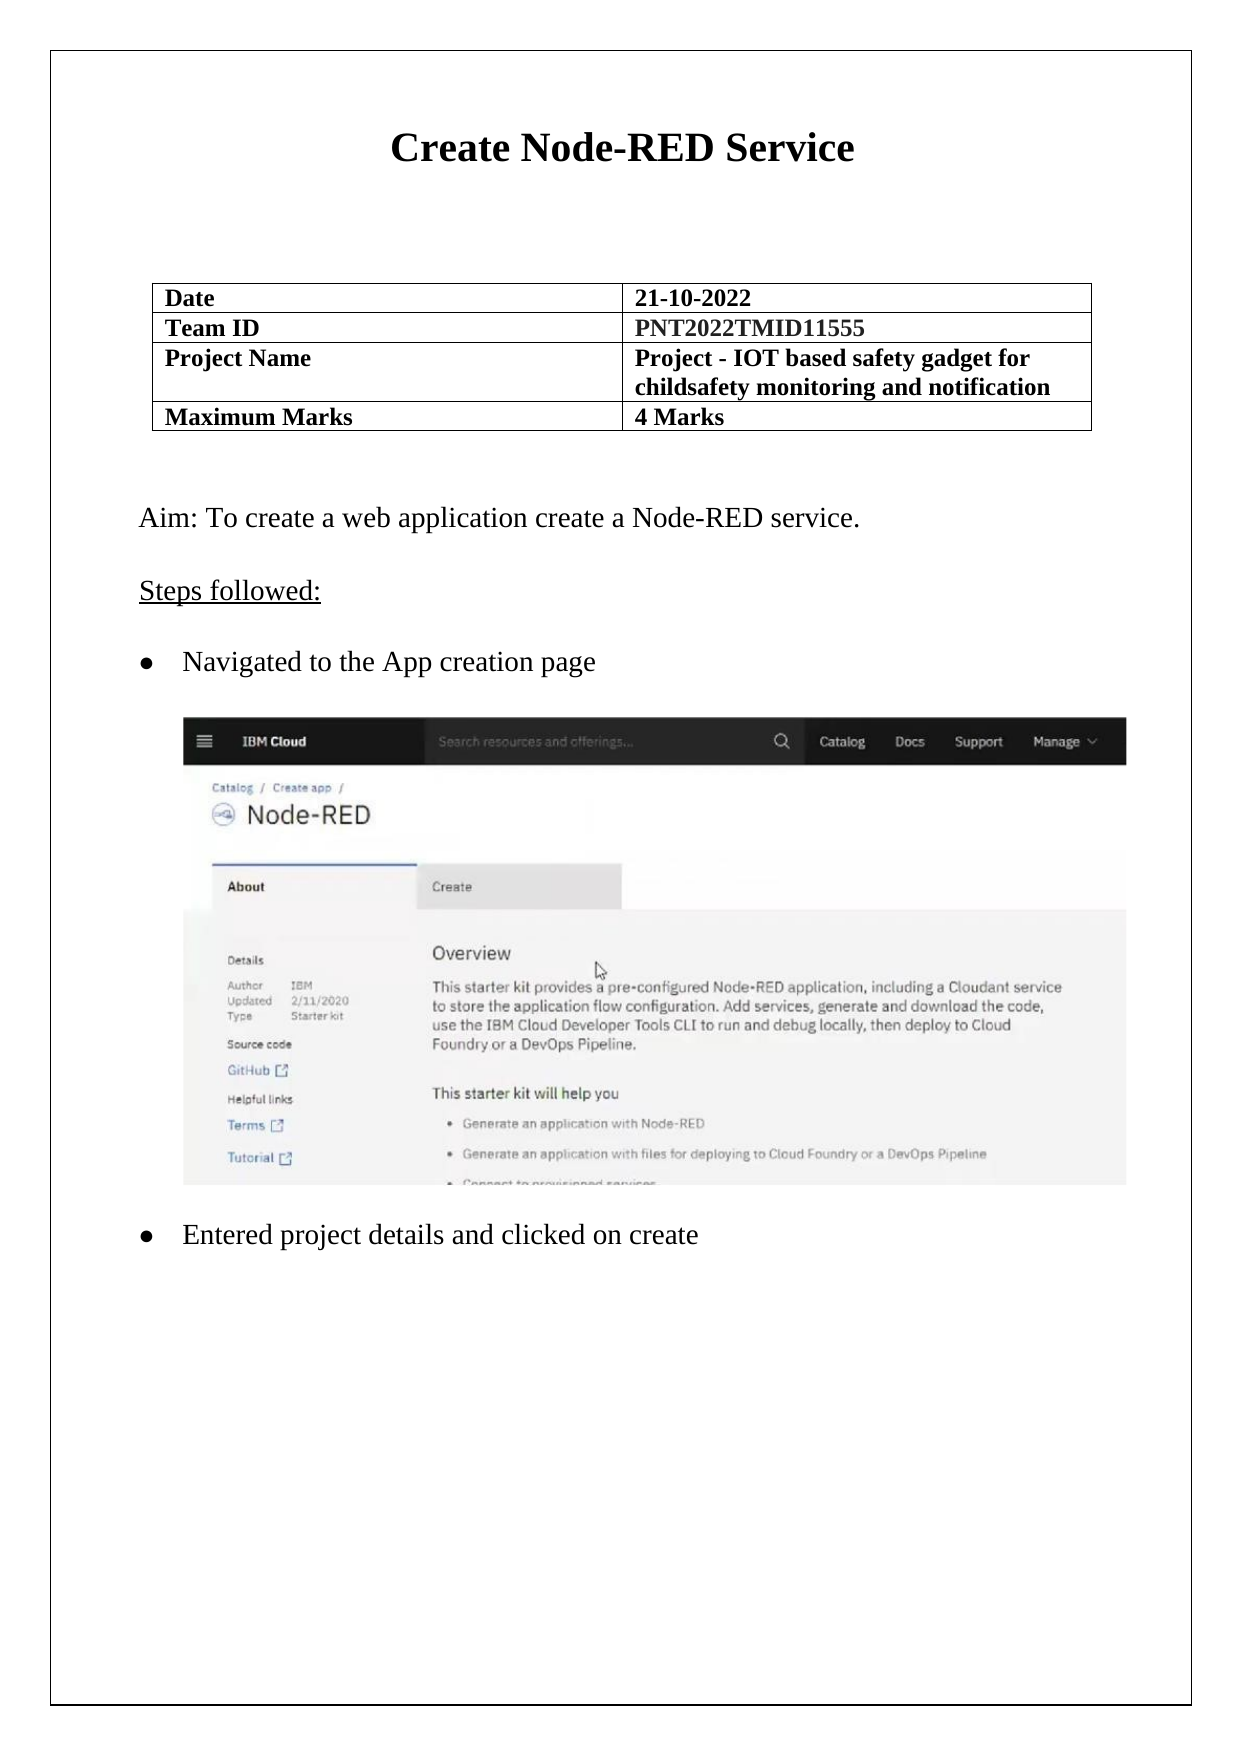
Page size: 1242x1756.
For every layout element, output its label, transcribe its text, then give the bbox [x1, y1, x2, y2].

table_header 21-10-2022 [623, 284, 1091, 312]
table_cell Team ID [153, 313, 622, 342]
picture [183, 716, 1127, 1186]
table_cell Project Name [153, 343, 622, 401]
text Create Node-RED Service [127, 122, 855, 170]
list Entered project details and clicked on create [138, 1217, 1103, 1251]
text Steps followed: [139, 573, 1103, 607]
table_cell Project - IOT based safety gadget for childsafety monitoring and notification [623, 343, 1091, 401]
table_cell PNT2022TMID11555 [623, 313, 1091, 342]
list Navigated to the App creation page [138, 644, 1103, 678]
text Aim: To create a web application create a Node-RED service. [138, 501, 1103, 534]
table_cell Maximum Marks [153, 402, 622, 430]
table_cell 4 Marks [623, 402, 1091, 430]
table_header Date [153, 284, 622, 312]
